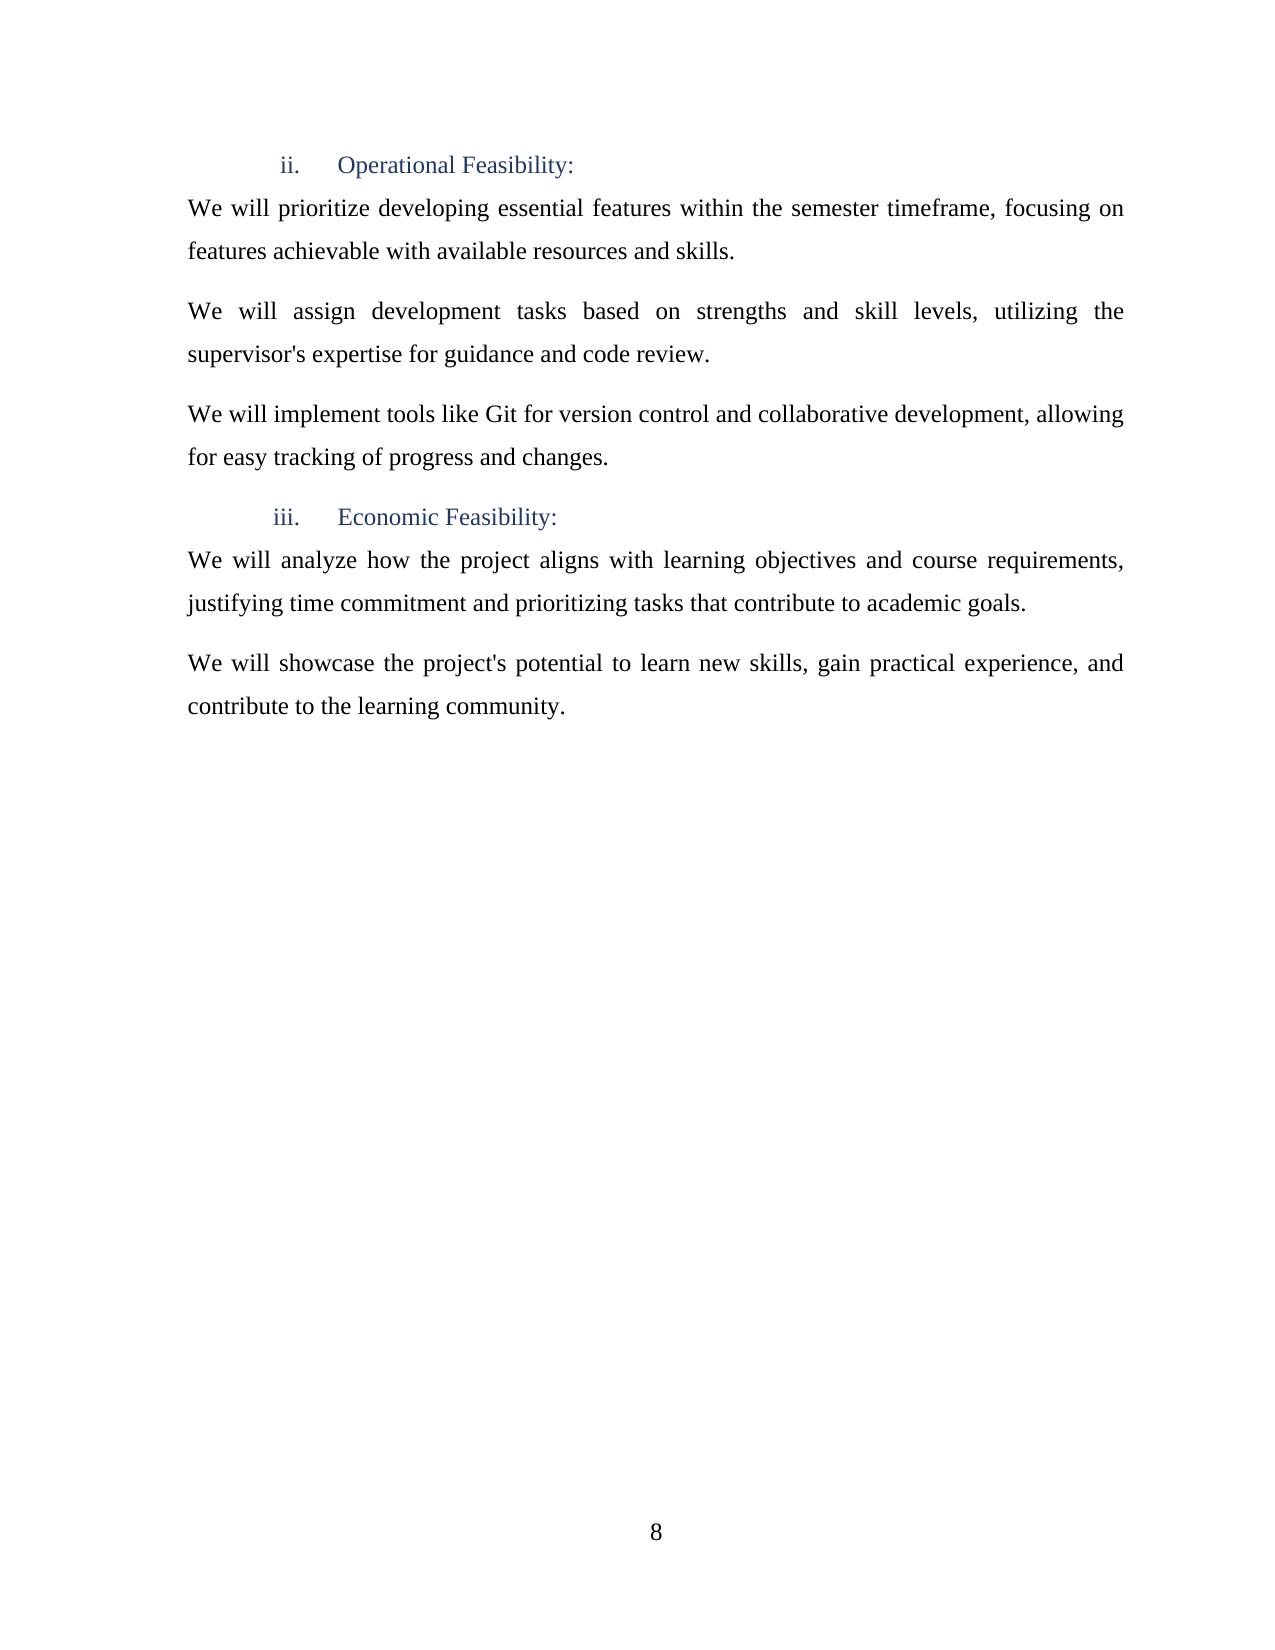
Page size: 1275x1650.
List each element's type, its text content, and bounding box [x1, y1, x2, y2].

text We will prioritize developing essential features within the semester timeframe, focusing on features achievable with available resources and skills. [187, 193, 1125, 265]
subtitle Operational Feasibility: [300, 150, 1125, 179]
text We will analyze how the project aligns with learning objectives and course requirements, justifying time commitment and prioritizing tasks that contribute to academic goals. [187, 545, 1125, 617]
text We will implement tools like Git for version control and collaborative development, allowing for easy tracking of progress and changes. [187, 399, 1125, 471]
text We will showcase the project's potential to learn new skills, gain practical experience, and contribute to the learning community. [187, 648, 1125, 720]
subtitle Economic Feasibility: [300, 502, 1125, 531]
text We will assign development tasks based on strengths and skill levels, utilizing the supervisor's expertise for guidance and code review. [187, 296, 1125, 368]
